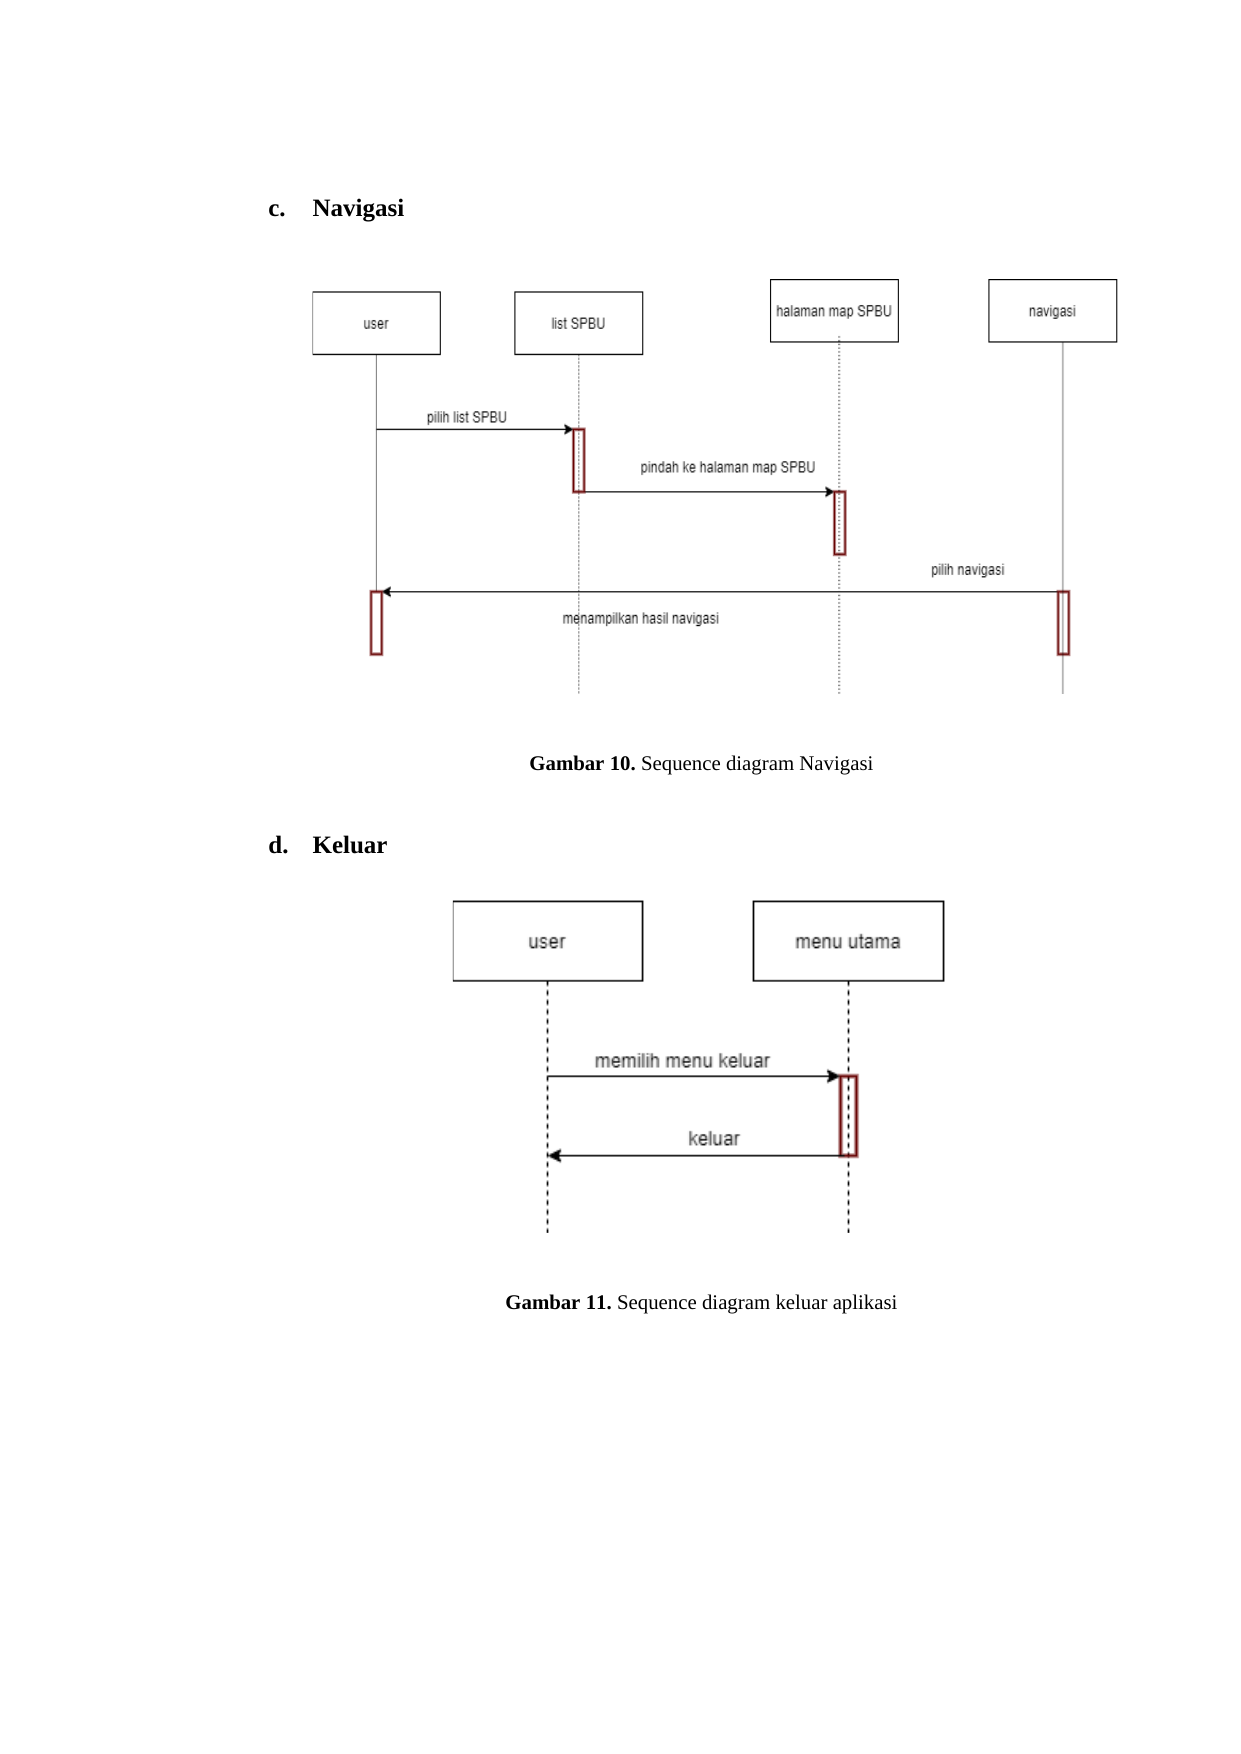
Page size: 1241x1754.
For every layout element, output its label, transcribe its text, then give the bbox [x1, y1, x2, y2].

text Gambar 11. Sequence diagram keluar aplikasi [312, 1290, 1090, 1314]
picture [312, 279, 1131, 694]
picture [452, 885, 950, 1233]
list Navigasi [268, 193, 1090, 222]
list Keluar [268, 830, 1090, 859]
text Gambar 10. Sequence diagram Navigasi [312, 751, 1090, 775]
